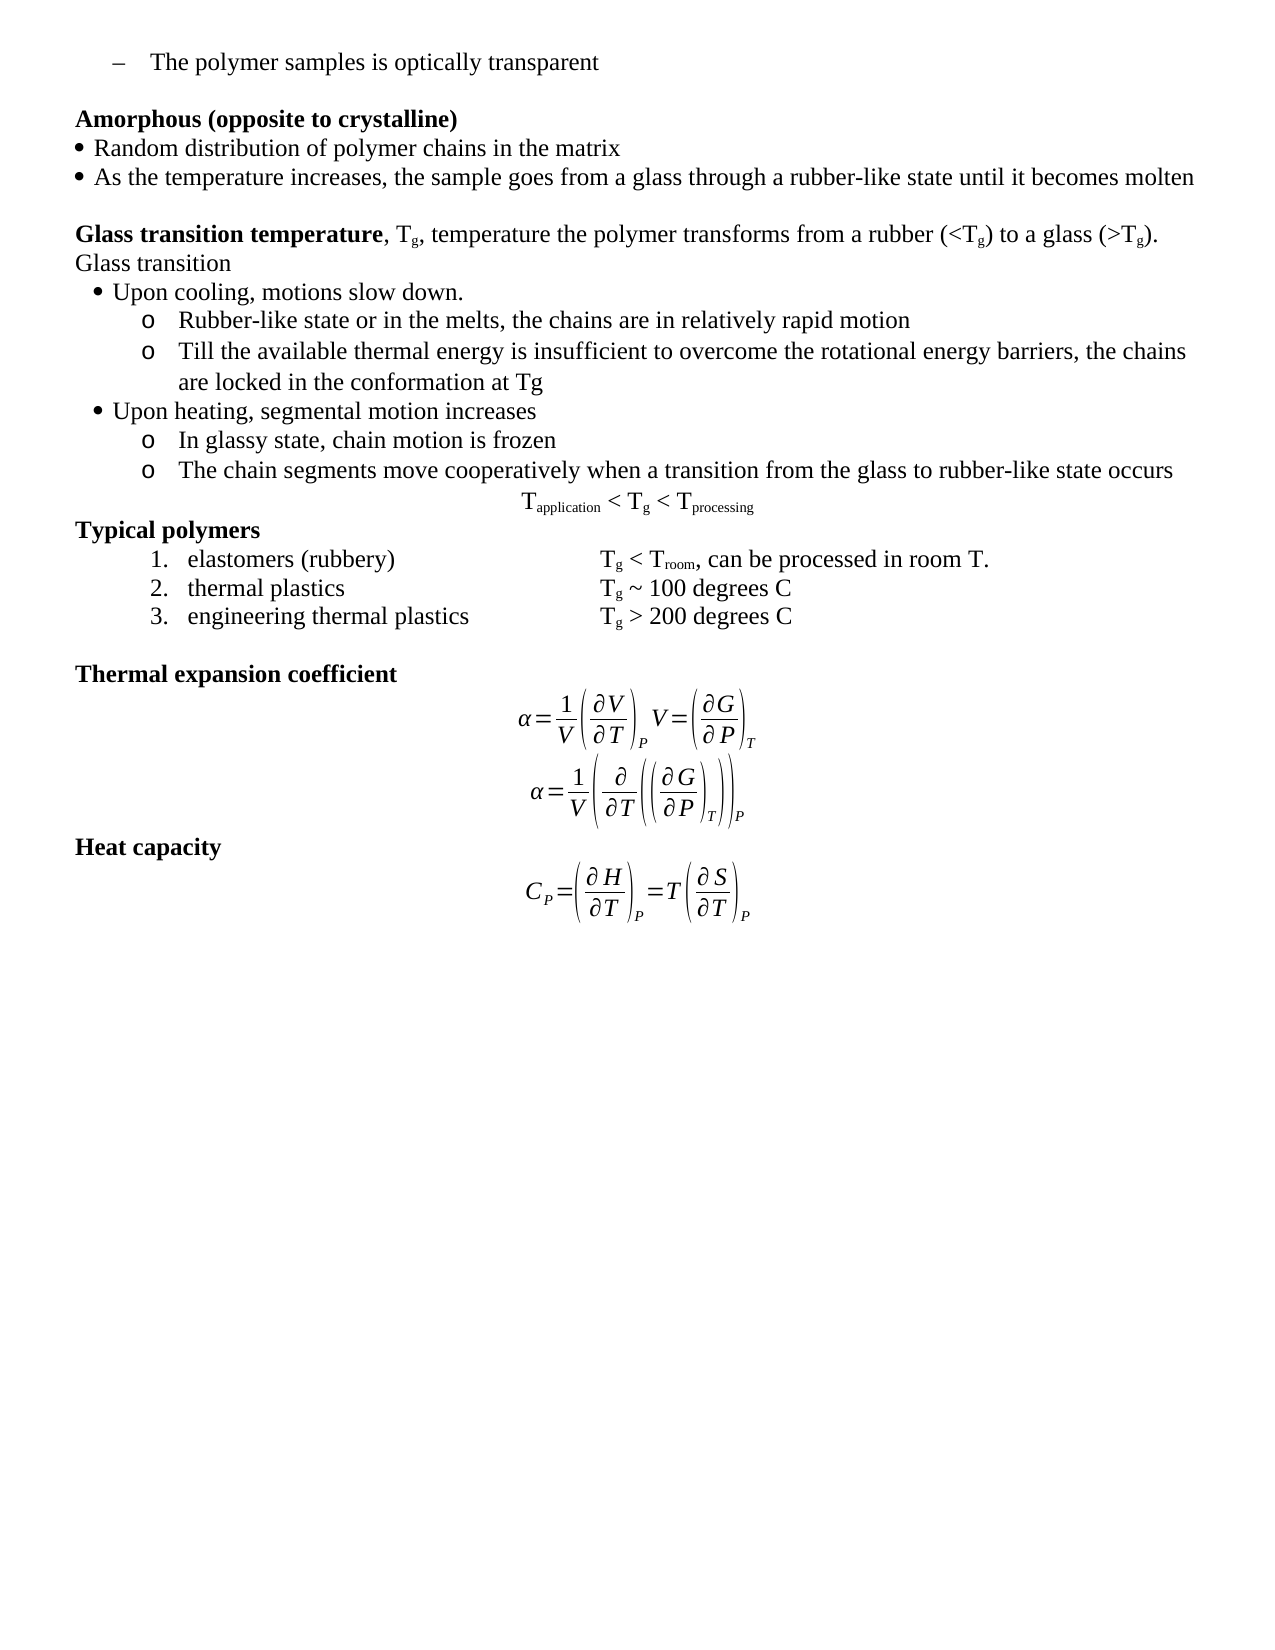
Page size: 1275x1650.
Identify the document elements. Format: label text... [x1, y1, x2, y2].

text Typical polymers [75, 515, 1200, 544]
text Tapplication < Tg < Tprocessing [75, 486, 1200, 515]
text Heat capacity [75, 832, 1200, 861]
list thermal plastics Tg ~ 100 degrees C [150, 573, 1200, 601]
list The polymer samples is optically transparent [103, 47, 1200, 76]
list Upon heating, segmental motion increases [94, 396, 1200, 425]
text Glass transition [75, 248, 1200, 277]
text Amorphous (opposite to crystalline) [75, 104, 1200, 133]
list elastomers (rubbery) Tg < Troom, can be processed in room T. [150, 544, 1200, 573]
text Glass transition temperature, Tg, temperature the polymer transforms from a rubber (<Tg) to a glass (>Tg). [75, 219, 1200, 248]
list The chain segments move cooperatively when a transition from the glass to rubber-like state occurs [141, 456, 1200, 486]
list Rubber-like state or in the melts, the chains are in relatively rapid motion [141, 306, 1200, 336]
list In glassy state, chain motion is frozen [141, 425, 1200, 456]
list As the temperature increases, the sample goes from a glass through a rubber-like state until it becomes molten [75, 162, 1200, 191]
list engineering thermal plastics Tg > 200 degrees C [150, 601, 1200, 630]
list Random distribution of polymer chains in the matrix [75, 133, 1200, 162]
text Thermal expansion coefficient [75, 659, 1200, 688]
list Till the available thermal energy is insufficient to overcome the rotational energy barriers, the chains are locked in the conformation at Tg [141, 336, 1200, 396]
list Upon cooling, motions slow down. [94, 277, 1200, 306]
